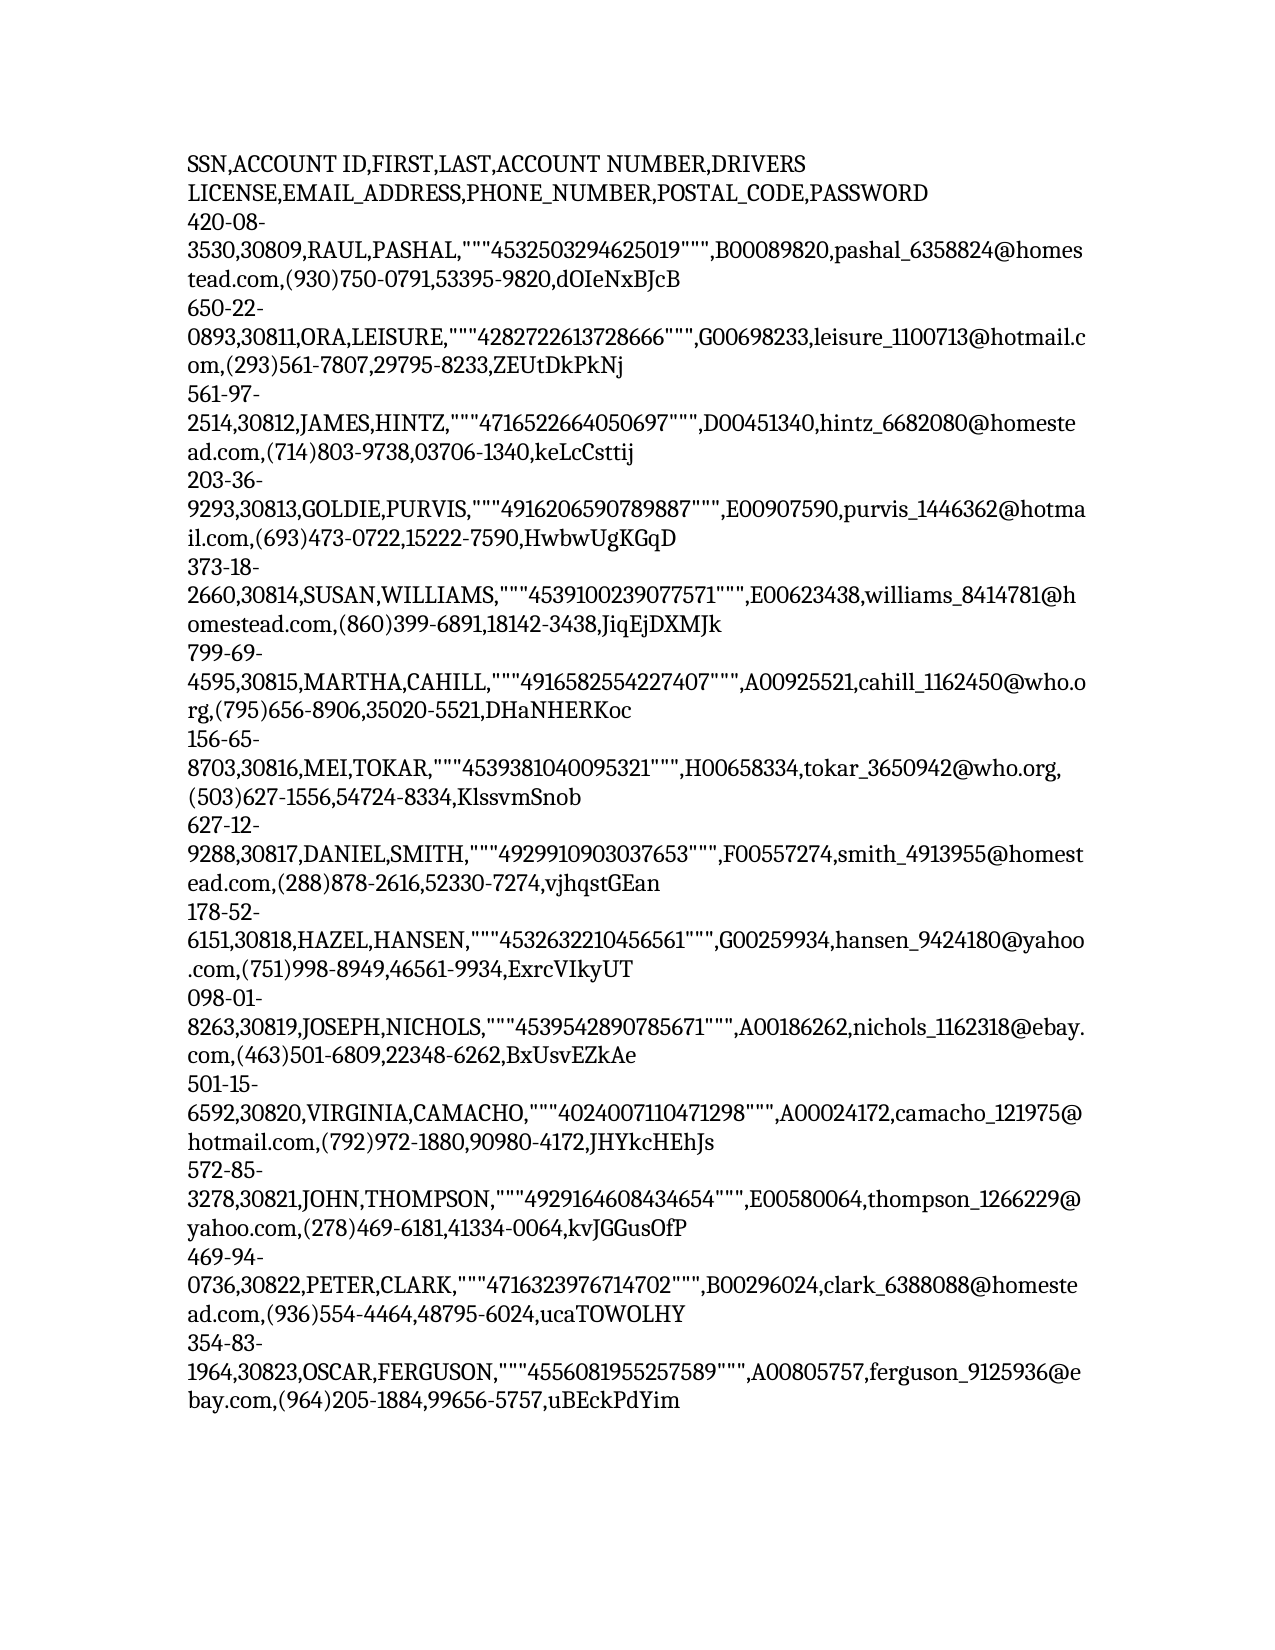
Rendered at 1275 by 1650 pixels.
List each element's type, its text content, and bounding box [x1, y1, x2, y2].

text SSN,ACCOUNT ID,FIRST,LAST,ACCOUNT NUMBER,DRIVERS LICENSE,EMAIL_ADDRESS,PHONE_NUMBER,POSTAL_CODE,PASSWORD [187, 150, 1087, 207]
text 627-12-9288,30817,DANIEL,SMITH,"""4929910903037653""",F00557274,smith_4913955@homestead.com,(288)878-2616,52330-7274,vjhqstGEan [187, 811, 1087, 897]
text 799-69-4595,30815,MARTHA,CAHILL,"""4916582554227407""",A00925521,cahill_1162450@who.org,(795)656-8906,35020-5521,DHaNHERKoc [187, 639, 1087, 725]
text 561-97-2514,30812,JAMES,HINTZ,"""4716522664050697""",D00451340,hintz_6682080@homestead.com,(714)803-9738,03706-1340,keLcCsttij [187, 380, 1087, 466]
text 156-65-8703,30816,MEI,TOKAR,"""4539381040095321""",H00658334,tokar_3650942@who.org,(503)627-1556,54724-8334,KlssvmSnob [187, 725, 1087, 811]
text 098-01-8263,30819,JOSEPH,NICHOLS,"""4539542890785671""",A00186262,nichols_1162318@ebay.com,(463)501-6809,22348-6262,BxUsvEZkAe [187, 984, 1087, 1070]
text 373-18-2660,30814,SUSAN,WILLIAMS,"""4539100239077571""",E00623438,williams_8414781@homestead.com,(860)399-6891,18142-3438,JiqEjDXMJk [187, 552, 1087, 639]
text 469-94-0736,30822,PETER,CLARK,"""4716323976714702""",B00296024,clark_6388088@homestead.com,(936)554-4464,48795-6024,ucaTOWOLHY [187, 1242, 1087, 1329]
text 501-15-6592,30820,VIRGINIA,CAMACHO,"""4024007110471298""",A00024172,camacho_121975@hotmail.com,(792)972-1880,90980-4172,JHYkcHEhJs [187, 1070, 1087, 1156]
text 178-52-6151,30818,HAZEL,HANSEN,"""4532632210456561""",G00259934,hansen_9424180@yahoo.com,(751)998-8949,46561-9934,ExrcVIkyUT [187, 897, 1087, 984]
text 203-36-9293,30813,GOLDIE,PURVIS,"""4916206590789887""",E00907590,purvis_1446362@hotmail.com,(693)473-0722,15222-7590,HwbwUgKGqD [187, 466, 1087, 552]
text 650-22-0893,30811,ORA,LEISURE,"""4282722613728666""",G00698233,leisure_1100713@hotmail.com,(293)561-7807,29795-8233,ZEUtDkPkNj [187, 294, 1087, 380]
text 420-08-3530,30809,RAUL,PASHAL,"""4532503294625019""",B00089820,pashal_6358824@homestead.com,(930)750-0791,53395-9820,dOIeNxBJcB [187, 207, 1087, 294]
text 572-85-3278,30821,JOHN,THOMPSON,"""4929164608434654""",E00580064,thompson_1266229@yahoo.com,(278)469-6181,41334-0064,kvJGGusOfP [187, 1156, 1087, 1242]
text 354-83-1964,30823,OSCAR,FERGUSON,"""4556081955257589""",A00805757,ferguson_9125936@ebay.com,(964)205-1884,99656-5757,uBEckPdYim [187, 1329, 1087, 1415]
